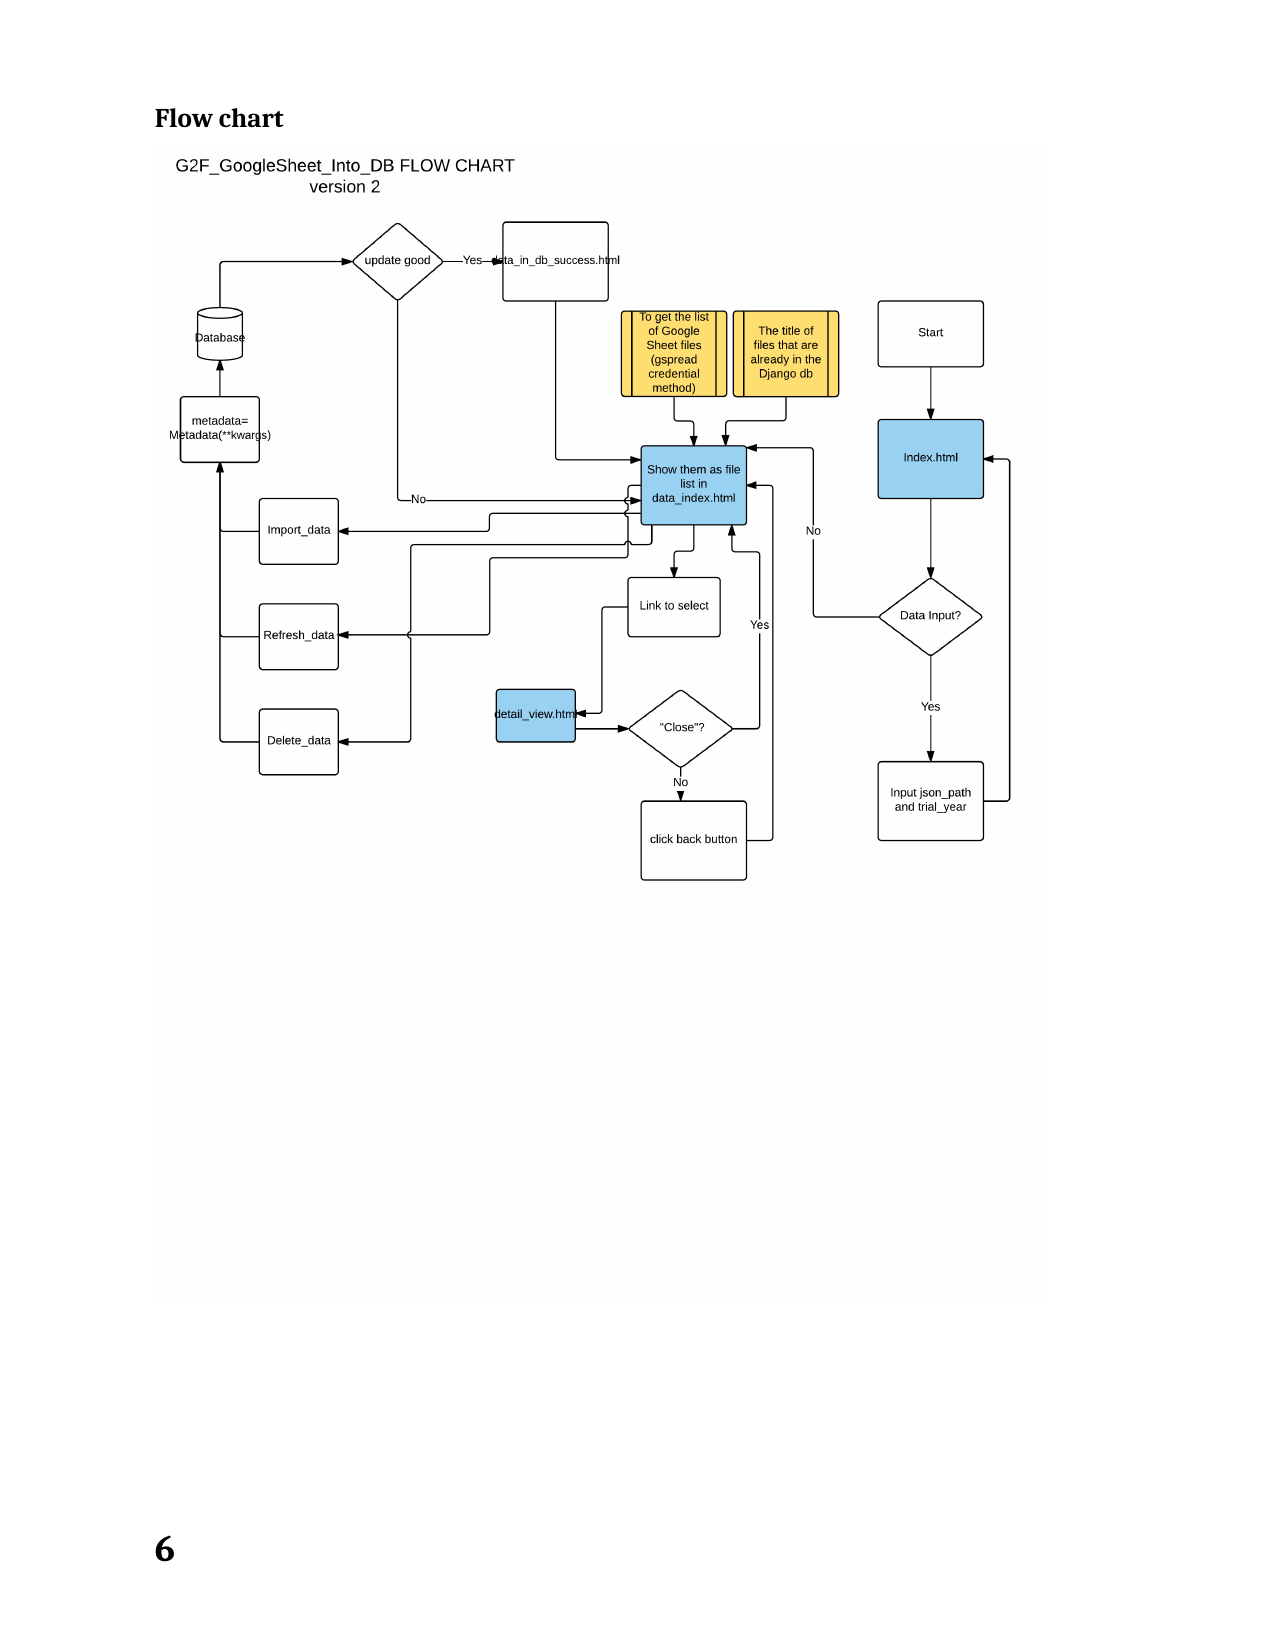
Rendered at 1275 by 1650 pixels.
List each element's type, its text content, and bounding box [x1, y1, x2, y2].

text Flow chart [154, 103, 1048, 143]
picture [154, 143, 1049, 1301]
